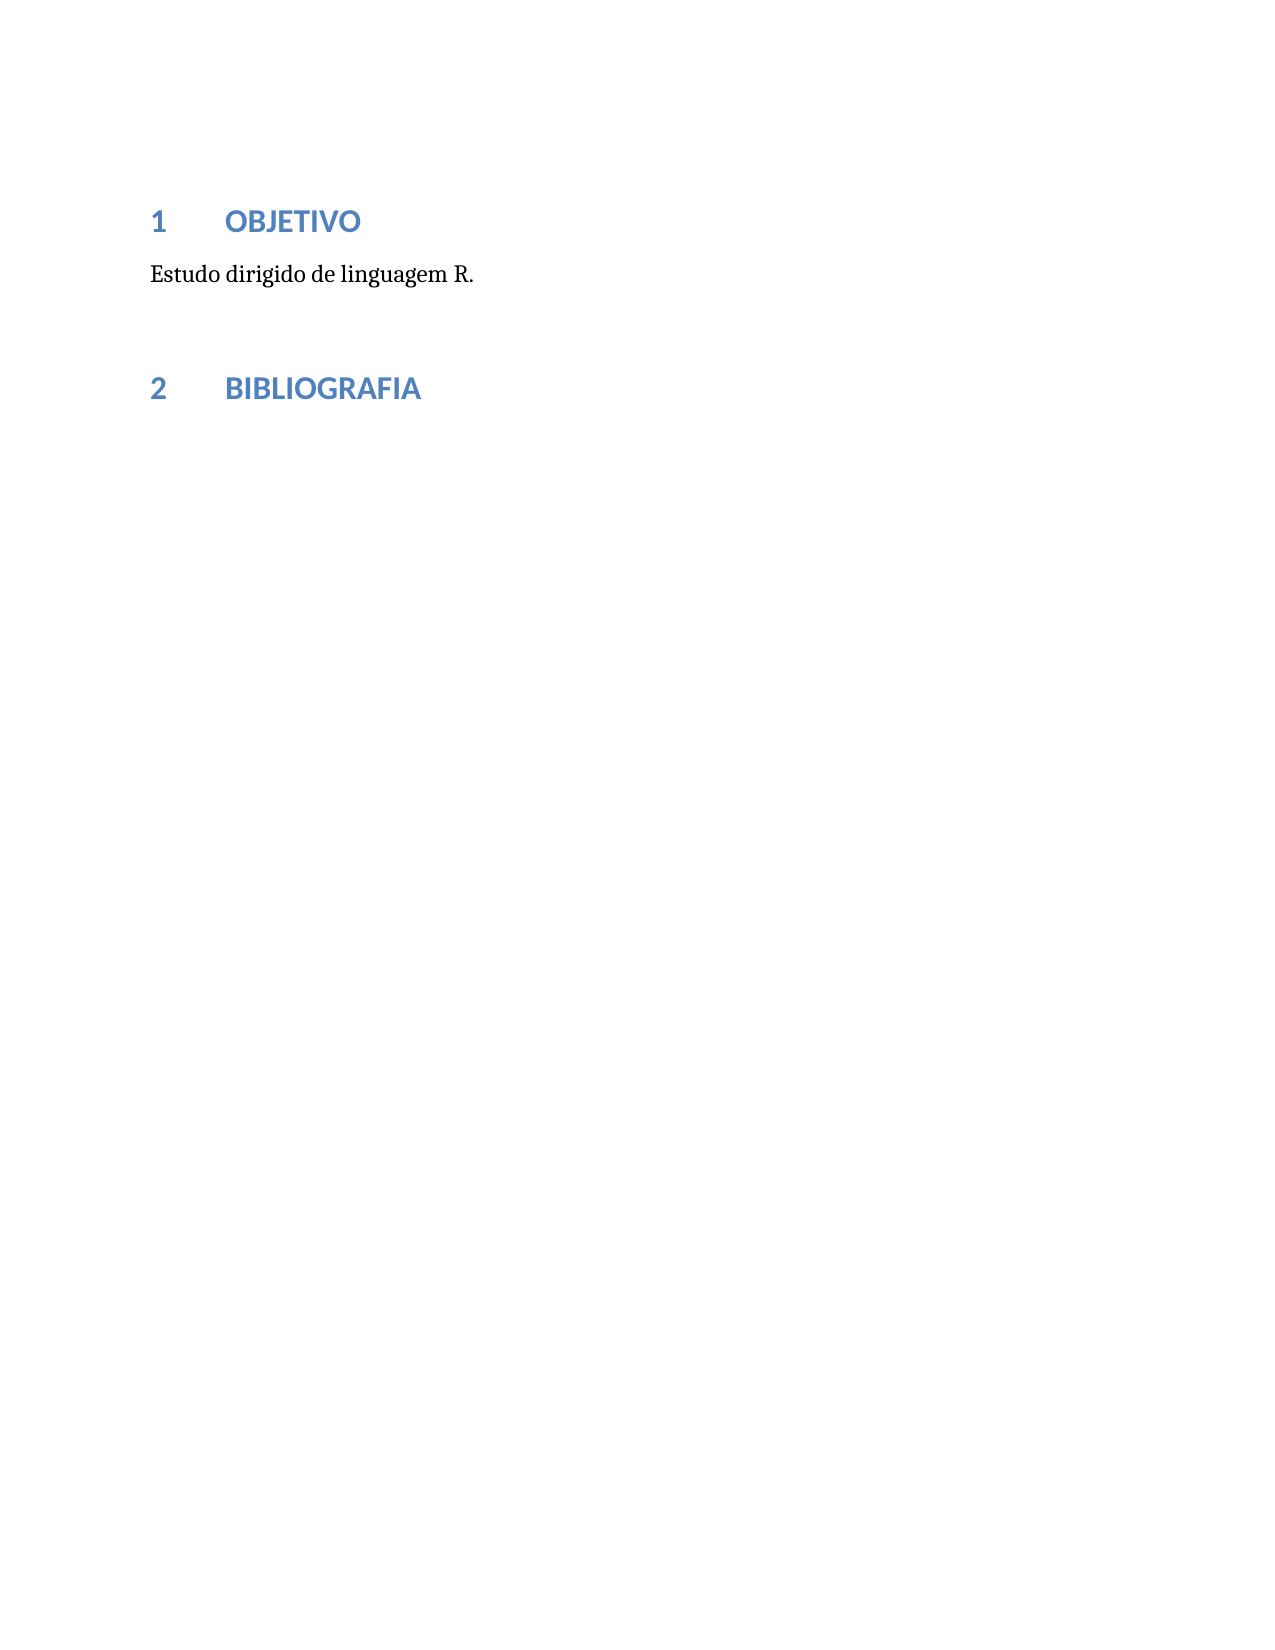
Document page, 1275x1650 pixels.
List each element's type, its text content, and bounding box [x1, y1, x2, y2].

subtitle 1 OBJETIVO [150, 200, 1125, 241]
subtitle 2 BIBLIOGRAFIA [150, 367, 1125, 408]
text Estudo dirigido de linguagem R. [150, 259, 1125, 317]
